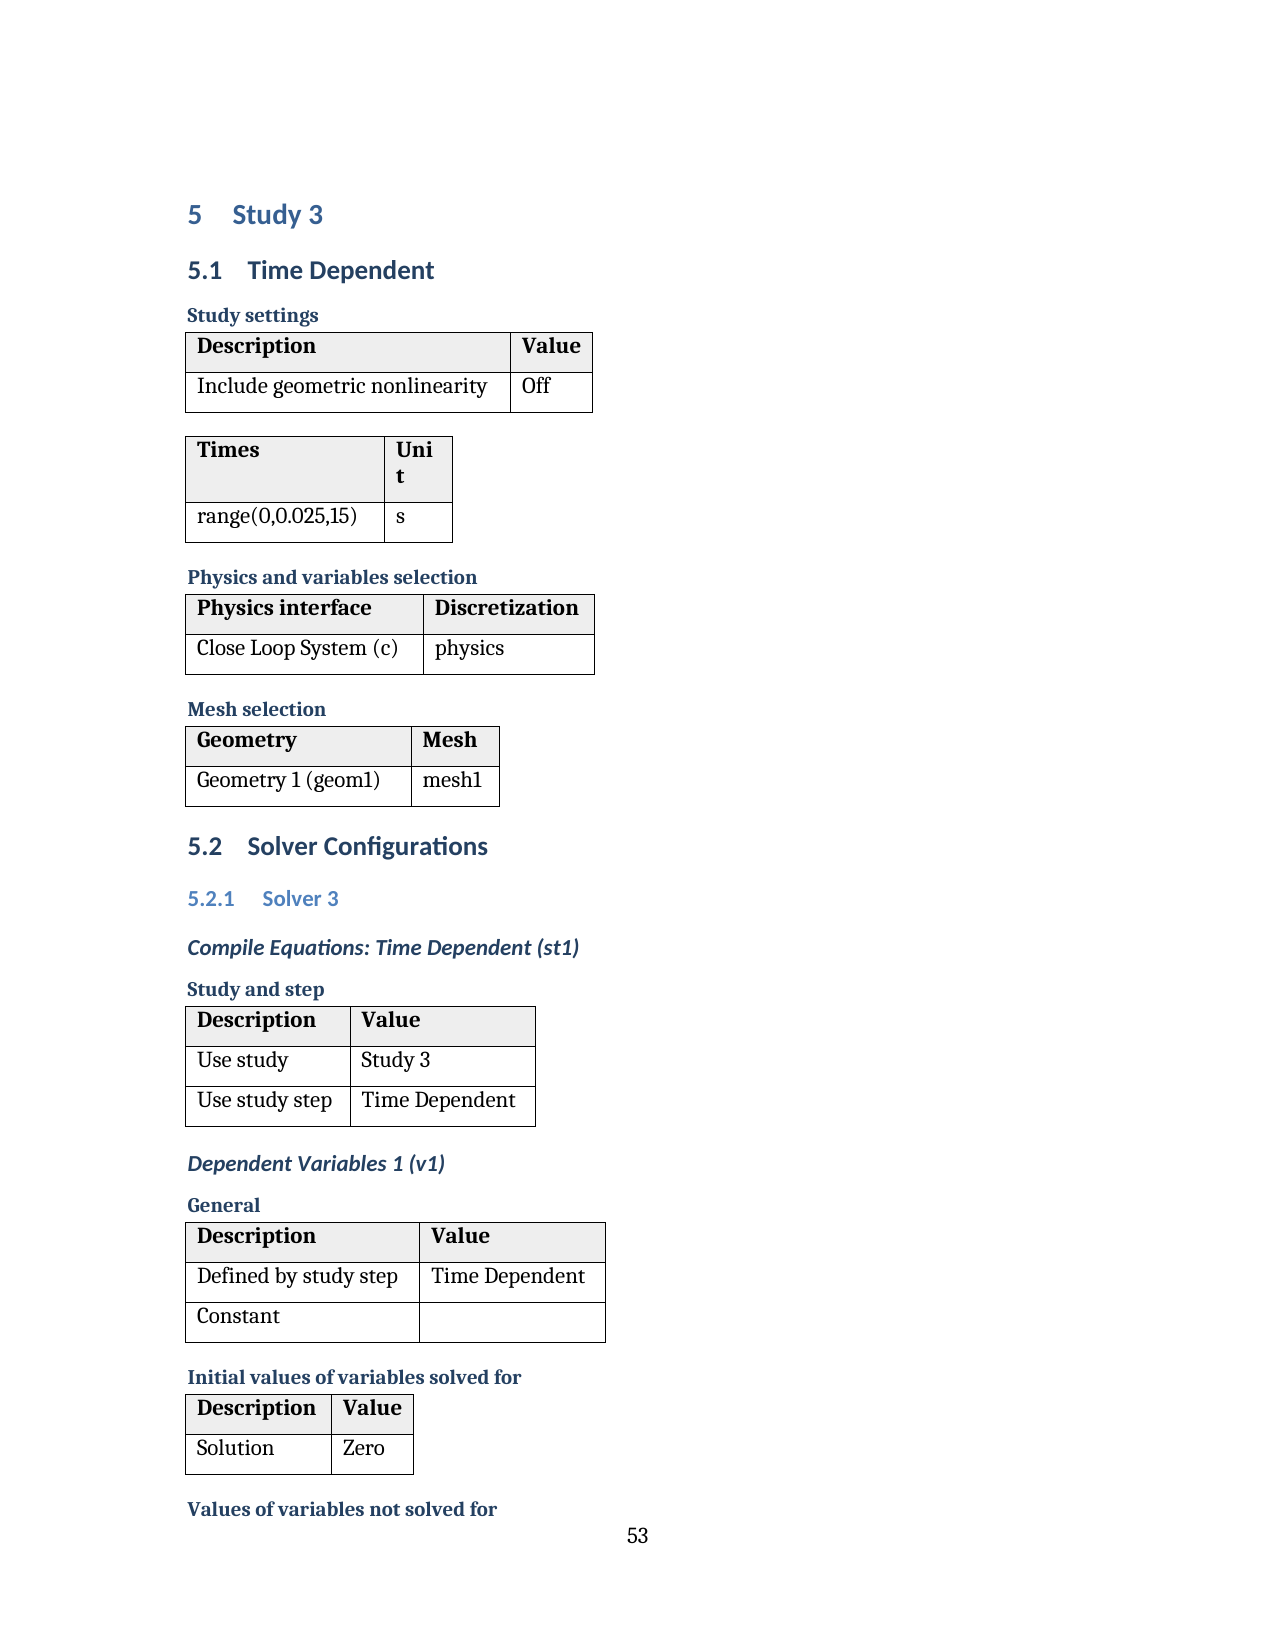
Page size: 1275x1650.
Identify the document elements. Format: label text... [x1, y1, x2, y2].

table_header Unit [385, 437, 452, 502]
table_header Mesh [412, 727, 499, 766]
table_cell Defined by study step [186, 1263, 419, 1302]
table_header Value [351, 1007, 535, 1046]
table_cell physics [424, 635, 594, 674]
table_cell Constant [186, 1303, 419, 1342]
table_cell Use study [186, 1047, 350, 1086]
table_header Description [186, 1007, 350, 1046]
subtitle Solver Configurations [187, 829, 1087, 863]
text Initial values of variables solved for [187, 1366, 1087, 1390]
text Study and step [187, 978, 1087, 1002]
table_cell mesh1 [412, 767, 499, 806]
table_header Description [186, 1223, 419, 1262]
table_cell Time Dependent [420, 1263, 605, 1302]
table_cell Time Dependent [351, 1087, 535, 1126]
table_header Value [420, 1223, 605, 1262]
text General [187, 1194, 1087, 1218]
subtitle Dependent Variables 1 (v1) [187, 1149, 1087, 1177]
table_header Physics interface [186, 595, 423, 634]
table_cell range(0,0.025,15) [186, 503, 384, 542]
table_header Description [186, 1395, 331, 1434]
table_header Geometry [186, 727, 411, 766]
table_header Description [186, 333, 510, 372]
text Study settings [187, 304, 1087, 328]
table_cell s [385, 503, 452, 542]
text Values of variables not solved for [187, 1498, 1087, 1522]
subtitle Study 3 [187, 196, 1087, 231]
text Mesh selection [187, 698, 1087, 722]
table_header Times [186, 437, 384, 502]
table_cell Include geometric nonlinearity [186, 373, 510, 412]
table_header Value [511, 333, 592, 372]
subtitle Solver 3 [187, 884, 1087, 912]
table_cell Use study step [186, 1087, 350, 1126]
table_cell Solution [186, 1435, 331, 1474]
subtitle Compile Equations: Time Dependent (st1) [187, 933, 1087, 961]
table_cell Close Loop System (c) [186, 635, 423, 674]
table_cell Zero [332, 1435, 413, 1474]
table_cell [420, 1303, 605, 1342]
table_cell Study 3 [351, 1047, 535, 1086]
subtitle Time Dependent [187, 253, 1087, 286]
table_cell Geometry 1 (geom1) [186, 767, 411, 806]
table_header Value [332, 1395, 413, 1434]
table_cell Off [511, 373, 592, 412]
text Physics and variables selection [187, 566, 1087, 590]
table_header Discretization [424, 595, 594, 634]
